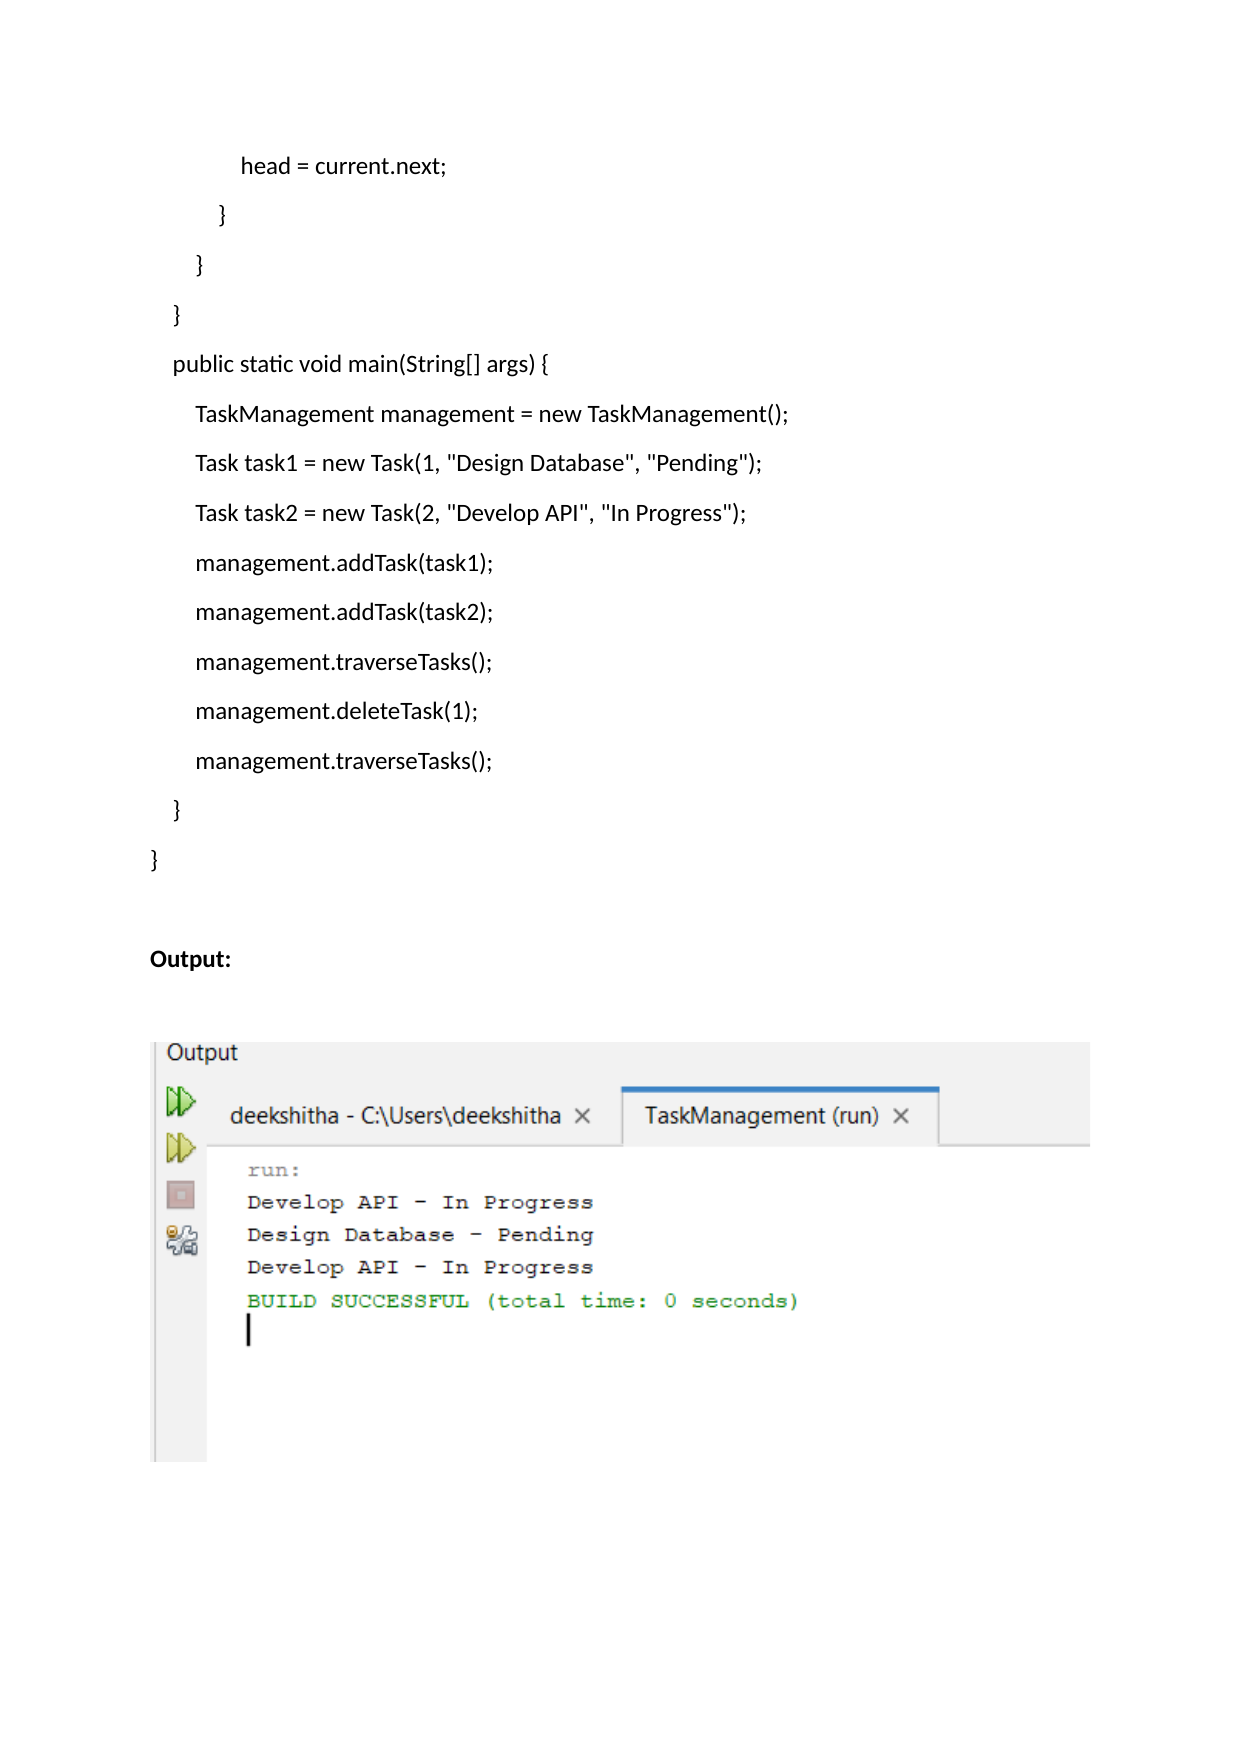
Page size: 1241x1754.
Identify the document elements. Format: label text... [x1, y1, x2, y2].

text } [150, 844, 1090, 875]
text Task task2 = new Task(2, "Develop API", "In Progress"); [150, 497, 1090, 528]
text management.addTask(task1); [150, 547, 1090, 577]
text management.traverseTasks(); [150, 745, 1090, 776]
text } [150, 299, 1090, 329]
text head = current.next; [150, 150, 1090, 181]
text } [150, 794, 1090, 825]
picture [150, 1042, 1091, 1462]
text Task task1 = new Task(1, "Design Database", "Pending"); [150, 447, 1090, 478]
text } [150, 249, 1090, 280]
text management.deleteTask(1); [150, 695, 1090, 726]
text management.traverseTasks(); [150, 646, 1090, 676]
text public static void main(String[] args) { [150, 348, 1090, 379]
text Output: [150, 943, 1090, 974]
text TaskManagement management = new TaskManagement(); [150, 398, 1090, 428]
text management.addTask(task2); [150, 596, 1090, 627]
text } [150, 199, 1090, 230]
